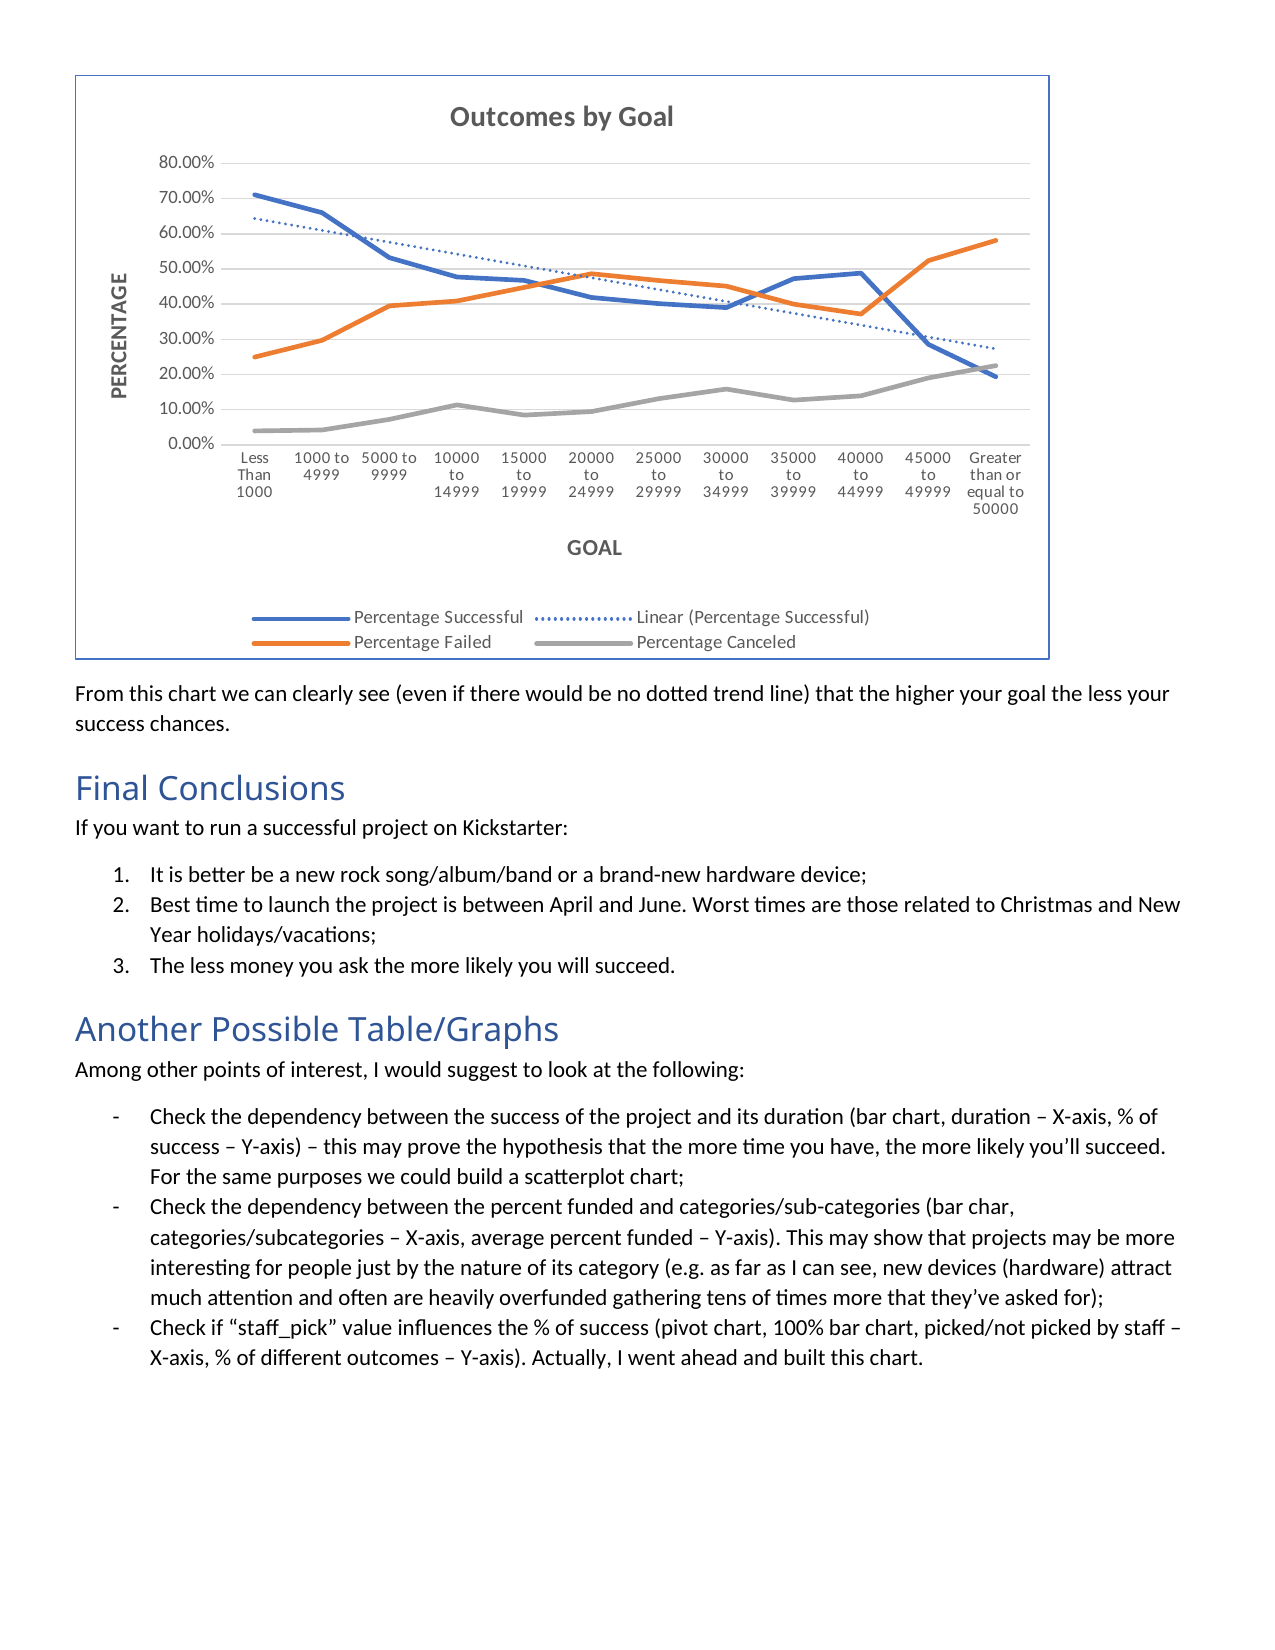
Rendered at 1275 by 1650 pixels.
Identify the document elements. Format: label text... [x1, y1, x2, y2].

list It is better be a new rock song/album/band or a brand-new hardware device; [112, 860, 1200, 888]
text Among other points of interest, I would suggest to look at the following: [75, 1055, 1200, 1083]
text From this chart we can clearly see (even if there would be no dotted trend line) that the higher your goal the less your success chances. [75, 679, 1200, 737]
text If you want to run a successful project on Kickstarter: [75, 813, 1200, 841]
list Check the dependency between the percent funded and categories/sub-categories (bar char, categories/subcategories – X-axis, average percent funded – Y-axis). This may show that projects may be more interesting for people just by the nature of its category (e.g. as far as I can see, new devices (hardware) attract much attention and often are heavily overfunded gathering tens of times more that they’ve asked for); [112, 1192, 1200, 1311]
list Check the dependency between the success of the project and its duration (bar chart, duration – X-axis, % of success – Y-axis) – this may prove the hypothesis that the more time you have, the more likely you’ll succeed. For the same purposes we could build a scatterplot chart; [112, 1102, 1200, 1190]
list The less money you ask the more likely you will succeed. [112, 951, 1200, 979]
subtitle Final Conclusions [75, 764, 1200, 810]
subtitle Another Possible Table/Graphs [75, 1006, 1200, 1051]
list Check if “staff_pick” value influences the % of success (pivot chart, 100% bar chart, picked/not picked by staff – X-axis, % of different outcomes – Y-axis). Actually, I went ahead and built this chart. [112, 1313, 1200, 1371]
list Best time to launch the project is between April and June. Worst times are those related to Christmas and New Year holidays/vacations; [112, 890, 1200, 948]
